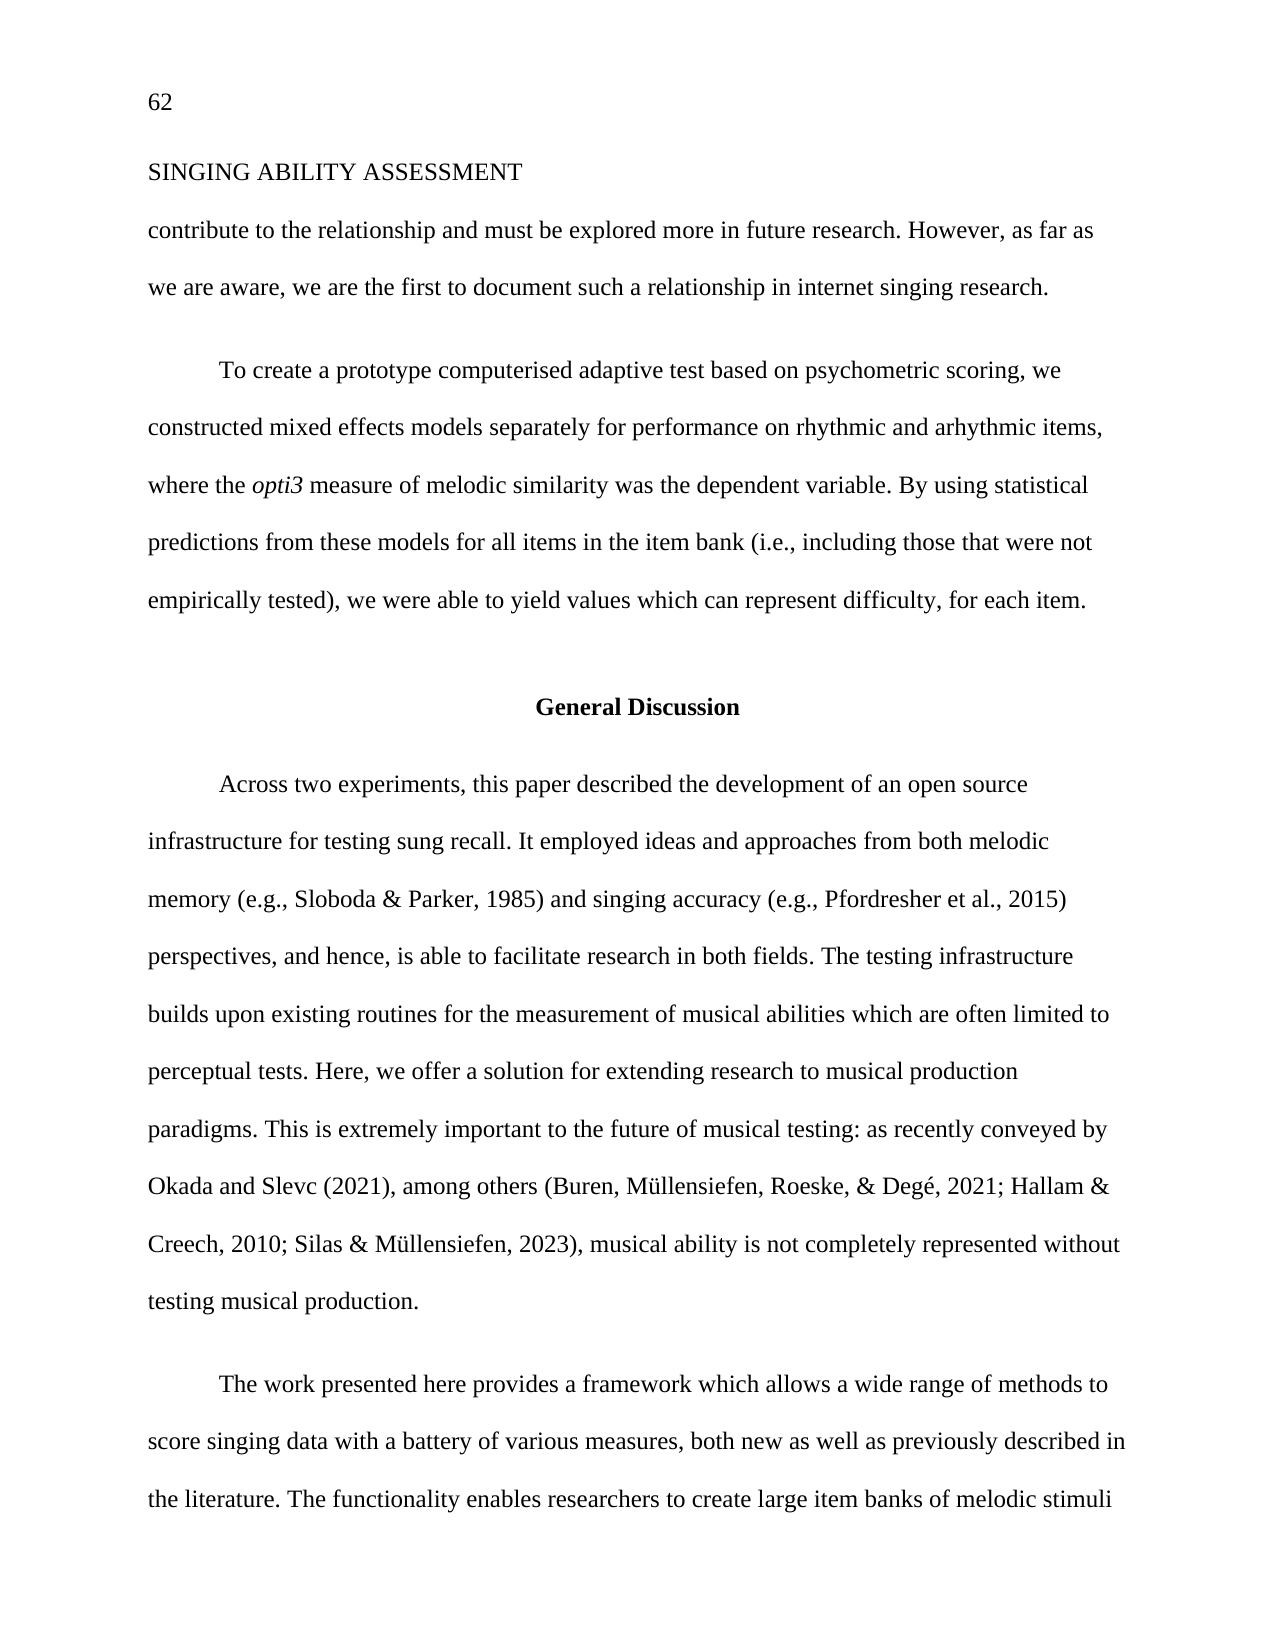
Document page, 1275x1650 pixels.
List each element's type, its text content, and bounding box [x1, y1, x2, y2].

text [148, 1369, 1127, 1512]
text Across two experiments, this paper described the development of an open source infrastructure for testing sung recall. It employed ideas and approaches from both melodic memory (e.g., Sloboda & Parker, 1985) and singing accuracy (e.g., Pfordresher et al., 2015) perspectives, and hence, is able to facilitate research in both fields. The testing infrastructure builds upon existing routines for the measurement of musical abilities which are often limited to perceptual tests. Here, we offer a solution for extending research to musical production paradigms. This is extremely important to the future of musical testing: as recently conveyed by Okada and Slevc (2021), among others (Buren, Müllensiefen, Roeske, & Degé, 2021; Hallam & Creech, 2010; Silas & Müllensiefen, 2023), musical ability is not completely represented without testing musical production. [148, 769, 1127, 1315]
subtitle General Discussion [148, 692, 1127, 721]
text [148, 215, 1127, 301]
text To create a prototype computerised adaptive test based on psychometric scoring, we constructed mixed effects models separately for performance on rhythmic and arhythmic items, where the opti3 measure of melodic similarity was the dependent variable. By using statistical predictions from these models for all items in the item bank (i.e., including those that were not empirically tested), we were able to yield values which can represent difficulty, for each item. [148, 355, 1127, 614]
